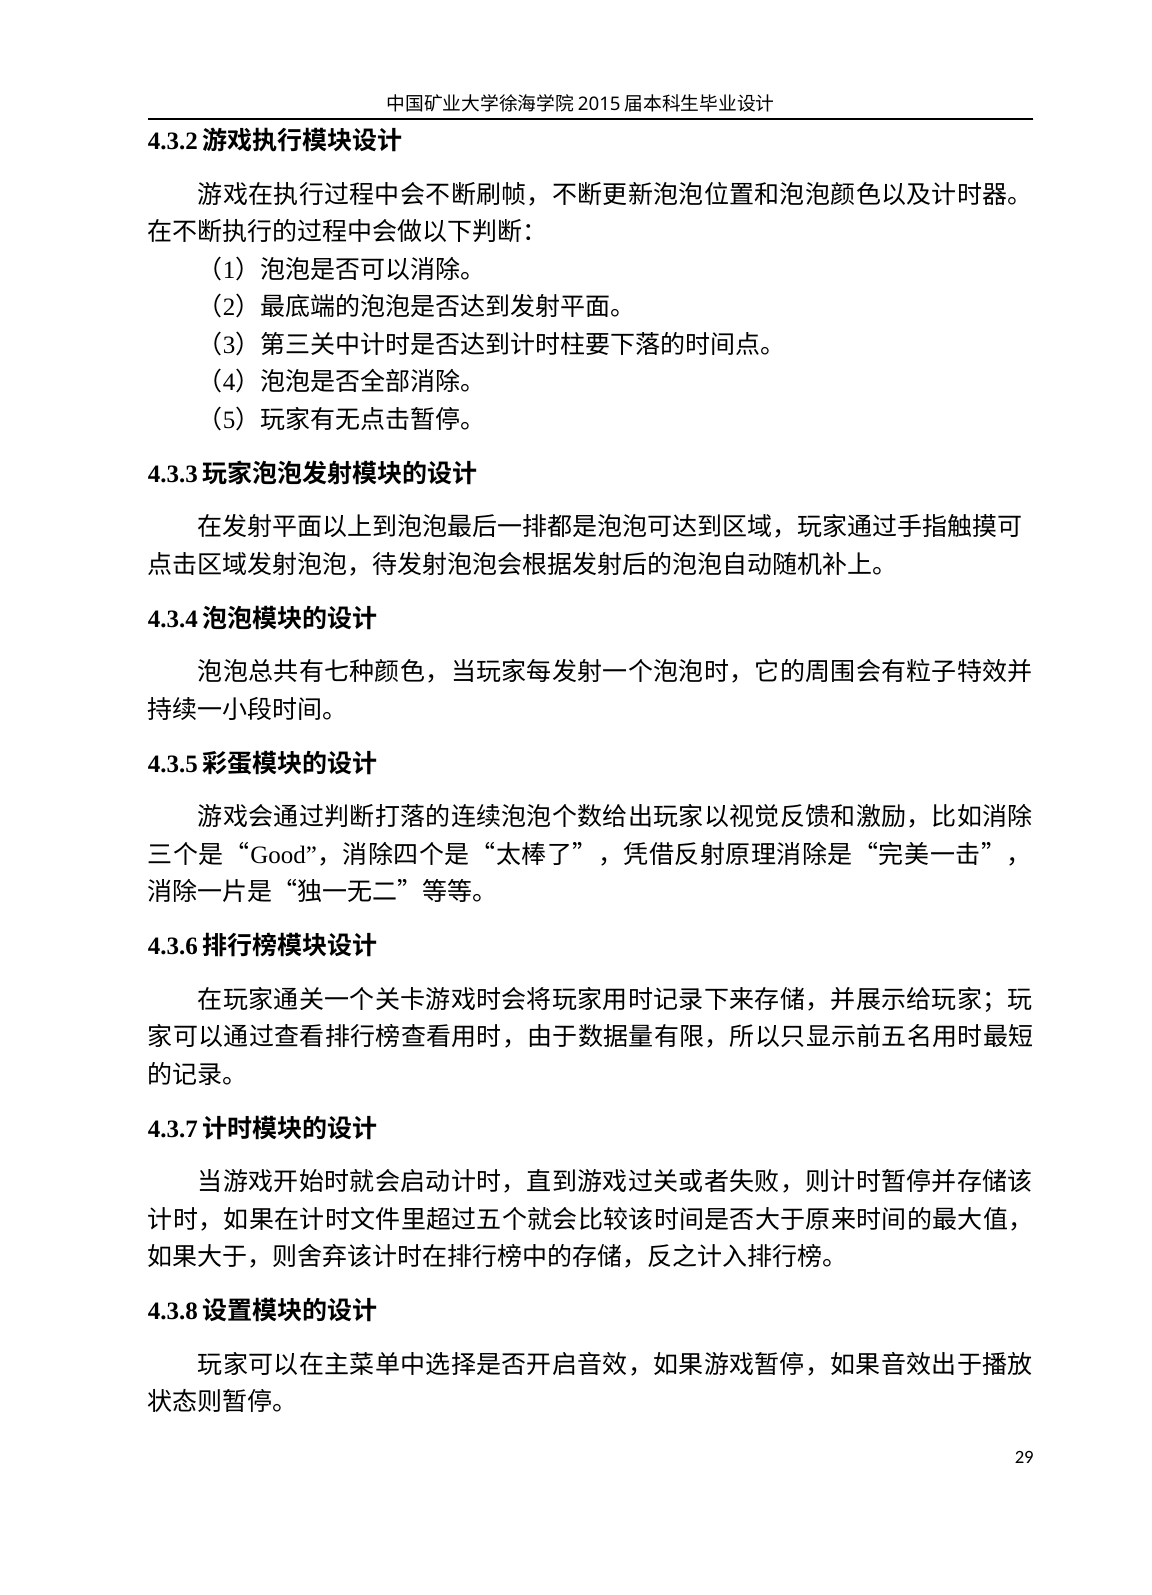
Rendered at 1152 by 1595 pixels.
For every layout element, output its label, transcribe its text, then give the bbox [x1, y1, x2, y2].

text 在玩家通关一个关卡游戏时会将玩家用时记录下来存储，并展示给玩家；玩家可以通过查看排行榜查看用时，由于数据量有限，所以只显示前五名用时最短的记录。 [148, 978, 1033, 1091]
subtitle 4.3.4泡泡模块的设计 [148, 597, 1033, 634]
text （4）泡泡是否全部消除。 [148, 361, 1033, 398]
text （2）最底端的泡泡是否达到发射平面。 [148, 286, 1033, 323]
text 泡泡总共有七种颜色，当玩家每发射一个泡泡时，它的周围会有粒子特效并持续一小段时间。 [148, 651, 1033, 726]
subtitle 4.3.5彩蛋模块的设计 [148, 742, 1033, 779]
text 当游戏开始时就会启动计时，直到游戏过关或者失败，则计时暂停并存储该计时，如果在计时文件里超过五个就会比较该时间是否大于原来时间的最大值，如果大于，则舍弃该计时在排行榜中的存储，反之计入排行榜。 [148, 1161, 1033, 1273]
subtitle 4.3.3玩家泡泡发射模块的设计 [148, 452, 1033, 489]
subtitle 4.3.7计时模块的设计 [148, 1107, 1033, 1144]
text 玩家可以在主菜单中选择是否开启音效，如果游戏暂停，如果音效出于播放状态则暂停。 [148, 1343, 1033, 1418]
text （3）第三关中计时是否达到计时柱要下落的时间点。 [148, 323, 1033, 361]
subtitle 4.3.2游戏执行模块设计 [148, 120, 1033, 157]
text 游戏在执行过程中会不断刷帧，不断更新泡泡位置和泡泡颜色以及计时器。在不断执行的过程中会做以下判断： [148, 173, 1033, 248]
text （1）泡泡是否可以消除。 [148, 248, 1033, 286]
text 在发射平面以上到泡泡最后一排都是泡泡可达到区域，玩家通过手指触摸可点击区域发射泡泡，待发射泡泡会根据发射后的泡泡自动随机补上。 [148, 506, 1033, 581]
subtitle 4.3.8设置模块的设计 [148, 1289, 1033, 1327]
text （5）玩家有无点击暂停。 [148, 398, 1033, 436]
text 游戏会通过判断打落的连续泡泡个数给出玩家以视觉反馈和激励，比如消除三个是“Good”，消除四个是“太棒了”，凭借反射原理消除是“完美一击”，消除一片是“独一无二”等等。 [148, 796, 1033, 908]
subtitle 4.3.6排行榜模块设计 [148, 924, 1033, 962]
